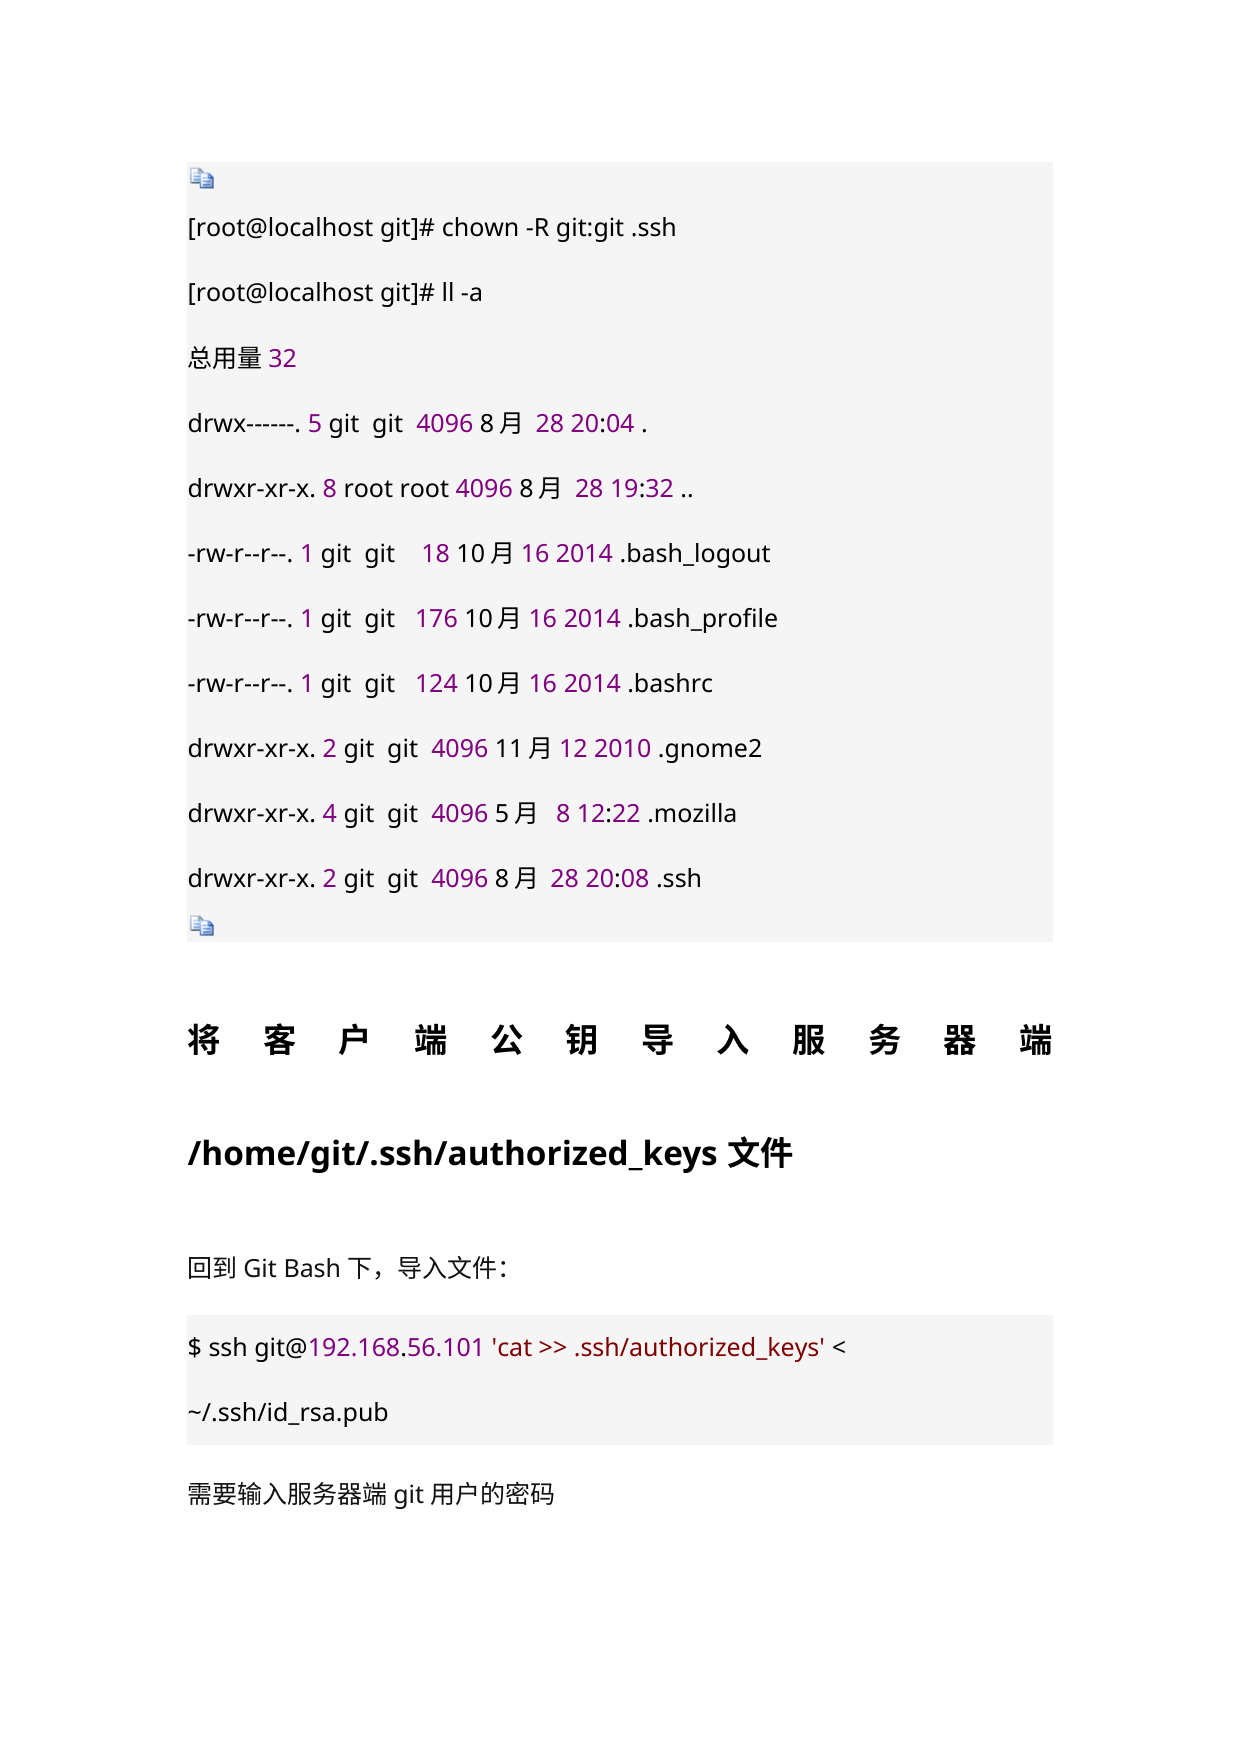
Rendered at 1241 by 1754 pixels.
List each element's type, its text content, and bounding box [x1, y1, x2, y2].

subtitle 将客户端公钥导入服务器端 /home/git/.ssh/authorized_keys 文件 [187, 1006, 1053, 1183]
picture [187, 909, 219, 941]
text 回到 Git Bash 下，导入文件： [187, 1234, 1053, 1299]
text drwxr-xr-x. 2 git git 4096 8月 28 20:08 .ssh [187, 844, 1053, 909]
text drwx------. 5 git git 4096 8月 28 20:04 . [187, 389, 1053, 454]
text -rw-r--r--. 1 git git 176 10月 16 2014 .bash_profile [187, 584, 1053, 649]
text -rw-r--r--. 1 git git 18 10月 16 2014 .bash_logout [187, 519, 1053, 584]
text 总用量 32 [187, 324, 1053, 389]
text drwxr-xr-x. 2 git git 4096 11月 12 2010 .gnome2 [187, 714, 1053, 779]
text -rw-r--r--. 1 git git 124 10月 16 2014 .bashrc [187, 649, 1053, 714]
picture [187, 162, 219, 194]
text drwxr-xr-x. 8 root root 4096 8月 28 19:32 .. [187, 454, 1053, 519]
text [root@localhost git]# ll -a [187, 259, 1053, 324]
text $ ssh git@192.168.56.101 'cat >> .ssh/authorized_keys' < ~/.ssh/id_rsa.pub [187, 1315, 1053, 1445]
text drwxr-xr-x. 4 git git 4096 5月 8 12:22 .mozilla [187, 779, 1053, 844]
text 需要输入服务器端 git 用户的密码 [187, 1460, 1053, 1525]
text [root@localhost git]# chown -R git:git .ssh [187, 194, 1053, 259]
